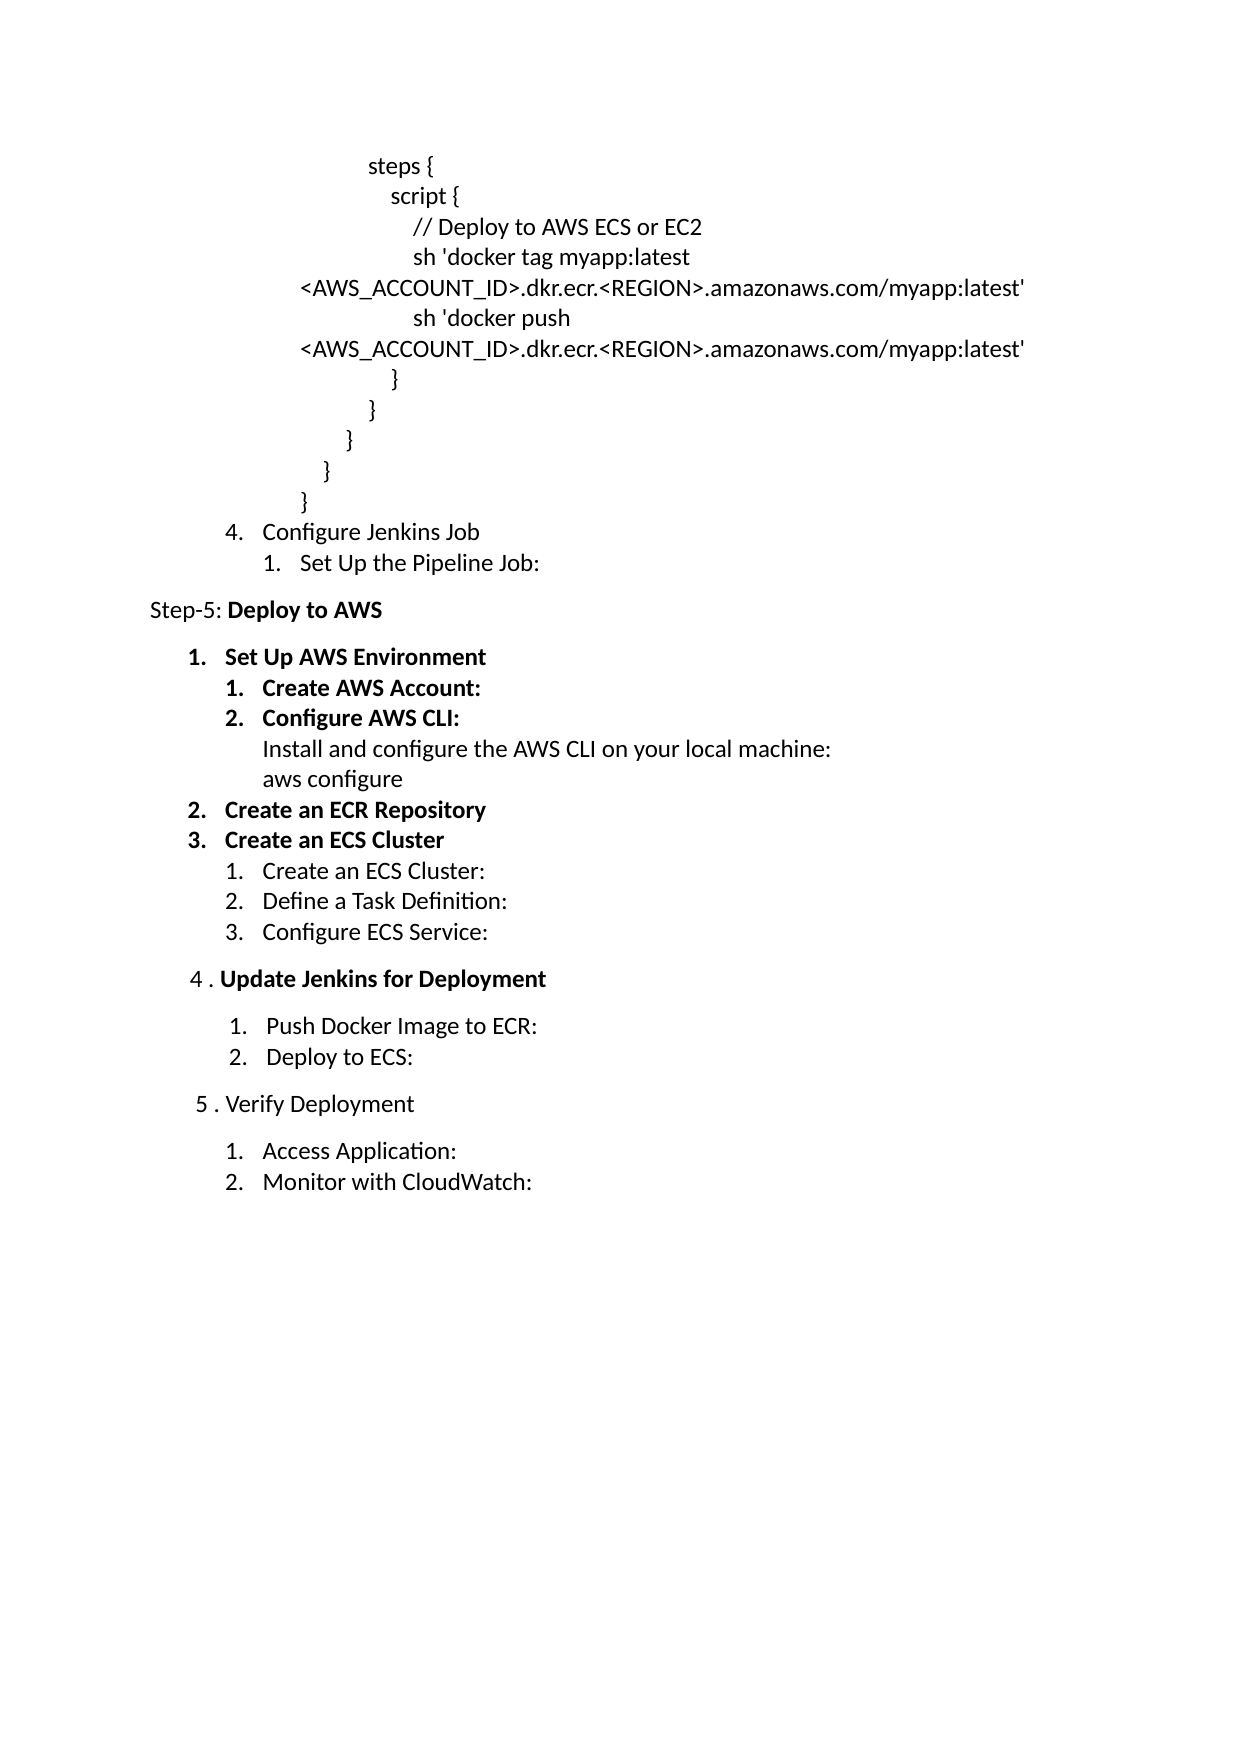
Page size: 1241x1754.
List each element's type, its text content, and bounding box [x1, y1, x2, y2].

list } [300, 486, 1090, 516]
list Create an ECR Repository [187, 794, 1090, 824]
text 5 . Verify Deployment [150, 1088, 1090, 1118]
list Configure ECS Service: [225, 916, 1090, 946]
list Create an ECS Cluster [187, 824, 1090, 855]
list aws configure [262, 763, 1090, 794]
list // Deploy to AWS ECS or EC2 [300, 211, 1090, 242]
list sh 'docker tag myapp:latest <AWS_ACCOUNT_ID>.dkr.ecr.<REGION>.amazonaws.com/myapp:latest' [300, 242, 1090, 303]
list } [300, 455, 1090, 486]
list Configure AWS CLI: [225, 702, 1090, 733]
list Monitor with CloudWatch: [225, 1166, 1090, 1196]
list Define a Task Definition: [225, 885, 1090, 916]
list script { [300, 181, 1090, 211]
list Install and configure the AWS CLI on your local machine: [262, 733, 1090, 763]
text 4 . Update Jenkins for Deployment [150, 963, 1090, 993]
list } [300, 425, 1090, 455]
text Step-5: Deploy to AWS [150, 594, 1090, 624]
list Create an ECS Cluster: [225, 855, 1090, 885]
list } [300, 364, 1090, 394]
list Set Up the Pipeline Job: [262, 547, 1090, 577]
list Deploy to ECS: [229, 1041, 1090, 1071]
list Set Up AWS Environment [187, 641, 1090, 672]
list Push Docker Image to ECR: [229, 1010, 1090, 1041]
list Configure Jenkins Job [225, 516, 1090, 547]
list steps { [300, 150, 1090, 181]
list Access Application: [225, 1135, 1090, 1166]
list sh 'docker push <AWS_ACCOUNT_ID>.dkr.ecr.<REGION>.amazonaws.com/myapp:latest' [300, 303, 1090, 364]
list } [300, 394, 1090, 425]
list Create AWS Account: [225, 672, 1090, 702]
